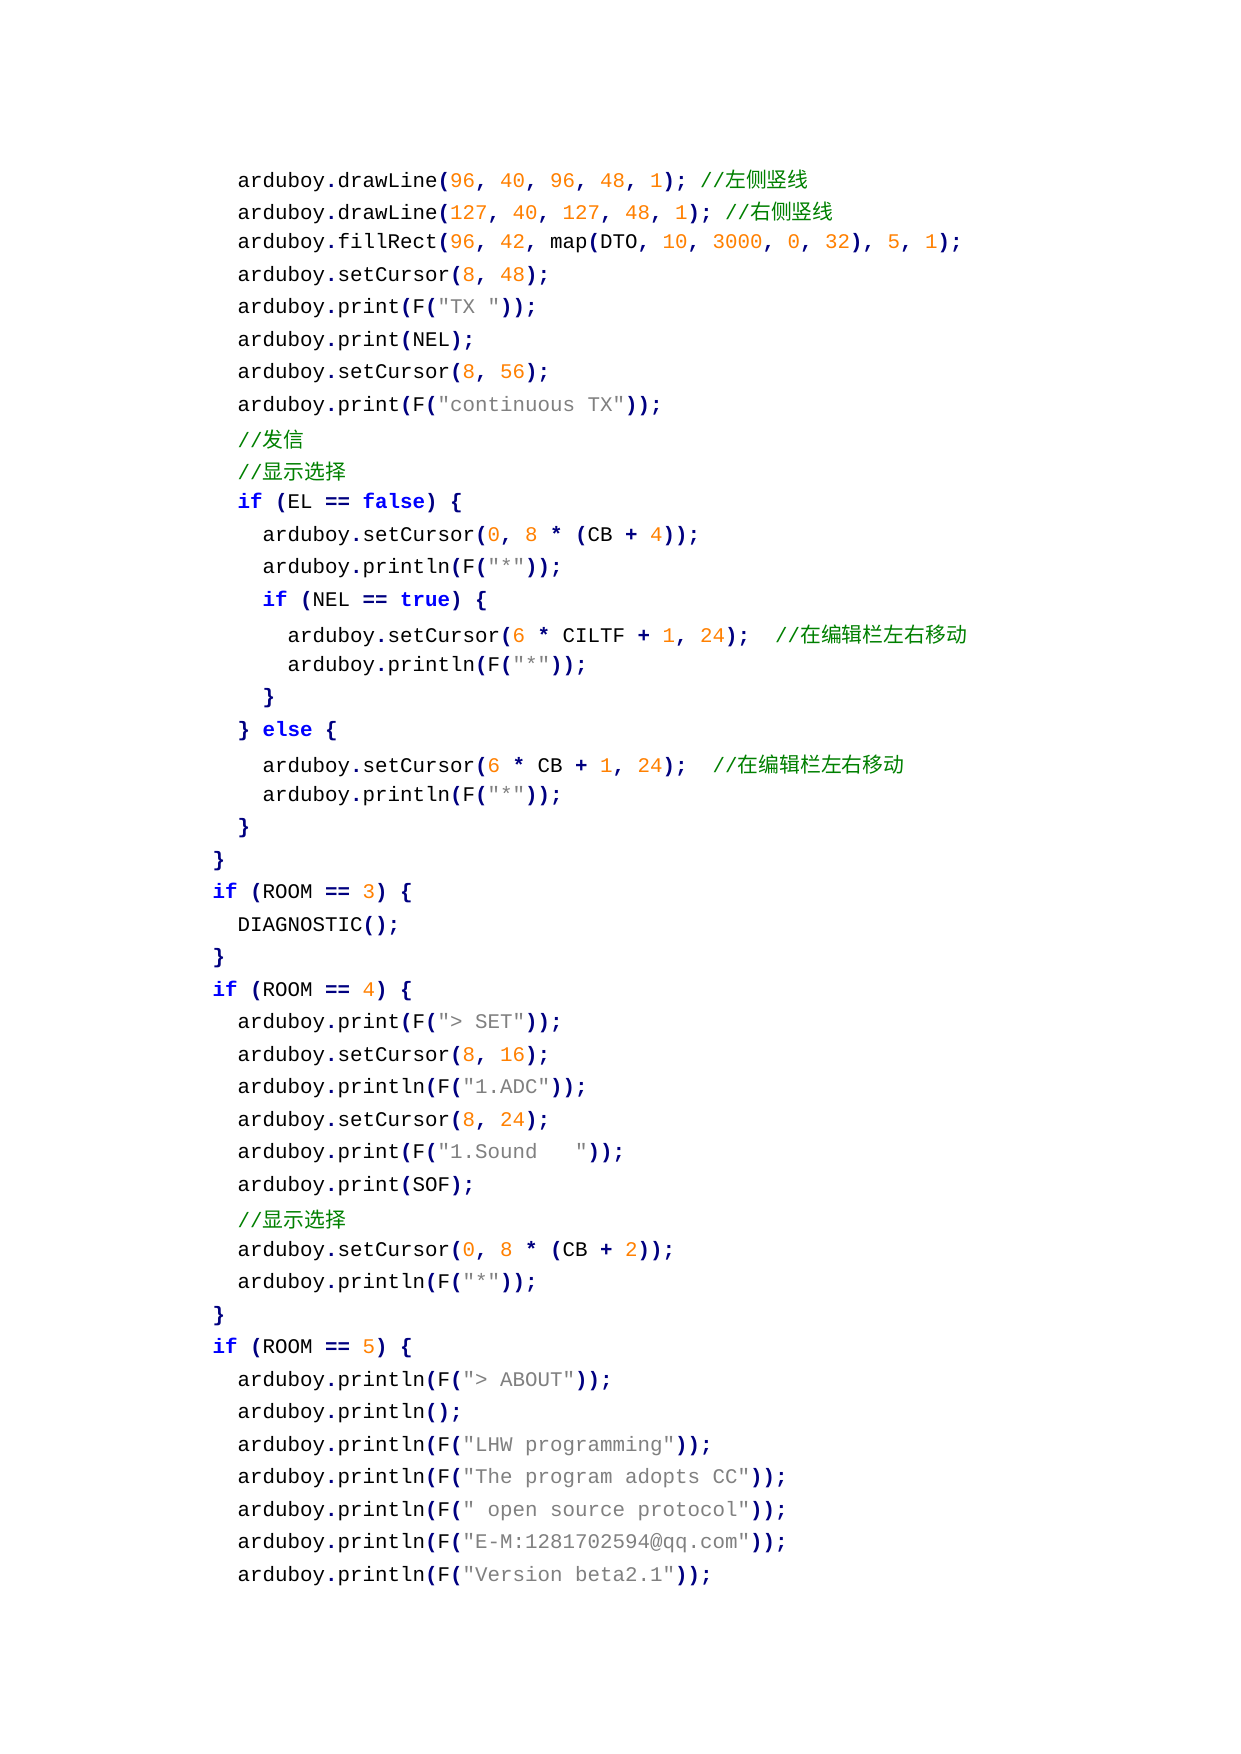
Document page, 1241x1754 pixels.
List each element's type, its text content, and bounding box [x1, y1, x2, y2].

text arduboy.println(F("The program adopts CC")); [187, 1462, 1053, 1494]
text if (NEL == true) { [187, 584, 1053, 617]
text arduboy.println(F("1.ADC")); [187, 1072, 1053, 1104]
text arduboy.print(F("continuous TX")); [187, 389, 1053, 422]
text arduboy.println(); [187, 1397, 1053, 1429]
text arduboy.println(F("LHW programming")); [187, 1429, 1053, 1462]
text arduboy.drawLine(127, 40, 127, 48, 1); //右侧竖线 [187, 194, 1053, 227]
text } [187, 812, 1053, 844]
text arduboy.setCursor(8, 56); [187, 357, 1053, 389]
text if (ROOM == 5) { [187, 1332, 1053, 1364]
text arduboy.println(F("Version beta2.1")); [187, 1559, 1053, 1592]
text arduboy.setCursor(0, 8 * (CB + 4)); [187, 519, 1053, 552]
text arduboy.fillRect(96, 42, map(DTO, 10, 3000, 0, 32), 5, 1); [187, 227, 1053, 259]
text arduboy.print(SOF); [187, 1169, 1053, 1202]
text if (EL == false) { [187, 487, 1053, 519]
text arduboy.println(F("*")); [187, 552, 1053, 584]
text if (ROOM == 3) { [187, 877, 1053, 909]
text arduboy.print(NEL); [187, 324, 1053, 357]
text arduboy.setCursor(0, 8 * (CB + 2)); [187, 1234, 1053, 1267]
text arduboy.setCursor(6 * CB + 1, 24); //在编辑栏左右移动 [187, 747, 1053, 779]
text arduboy.setCursor(8, 24); [187, 1104, 1053, 1137]
text arduboy.print(F("1.Sound ")); [187, 1137, 1053, 1169]
text } else { [187, 714, 1053, 747]
text //发信 [187, 422, 1053, 454]
text arduboy.setCursor(6 * CILTF + 1, 24); //在编辑栏左右移动 [187, 617, 1053, 649]
text arduboy.print(F("> SET")); [187, 1007, 1053, 1039]
text if (ROOM == 4) { [187, 974, 1053, 1007]
text } [187, 844, 1053, 877]
text DIAGNOSTIC(); [187, 909, 1053, 942]
text arduboy.println(F("E-M:1281702594@qq.com")); [187, 1527, 1053, 1559]
text arduboy.println(F("*")); [187, 649, 1053, 682]
text } [187, 1299, 1053, 1332]
text } [187, 942, 1053, 974]
text arduboy.println(F(" open source protocol")); [187, 1494, 1053, 1527]
text arduboy.setCursor(8, 16); [187, 1039, 1053, 1072]
text arduboy.println(F("*")); [187, 779, 1053, 812]
text arduboy.println(F("> ABOUT")); [187, 1364, 1053, 1397]
text } [187, 682, 1053, 714]
text arduboy.setCursor(8, 48); [187, 259, 1053, 292]
text //显示选择 [187, 1202, 1053, 1234]
text //显示选择 [187, 454, 1053, 487]
text arduboy.println(F("*")); [187, 1267, 1053, 1299]
text arduboy.drawLine(96, 40, 96, 48, 1); //左侧竖线 [187, 162, 1053, 194]
text arduboy.print(F("TX ")); [187, 292, 1053, 324]
